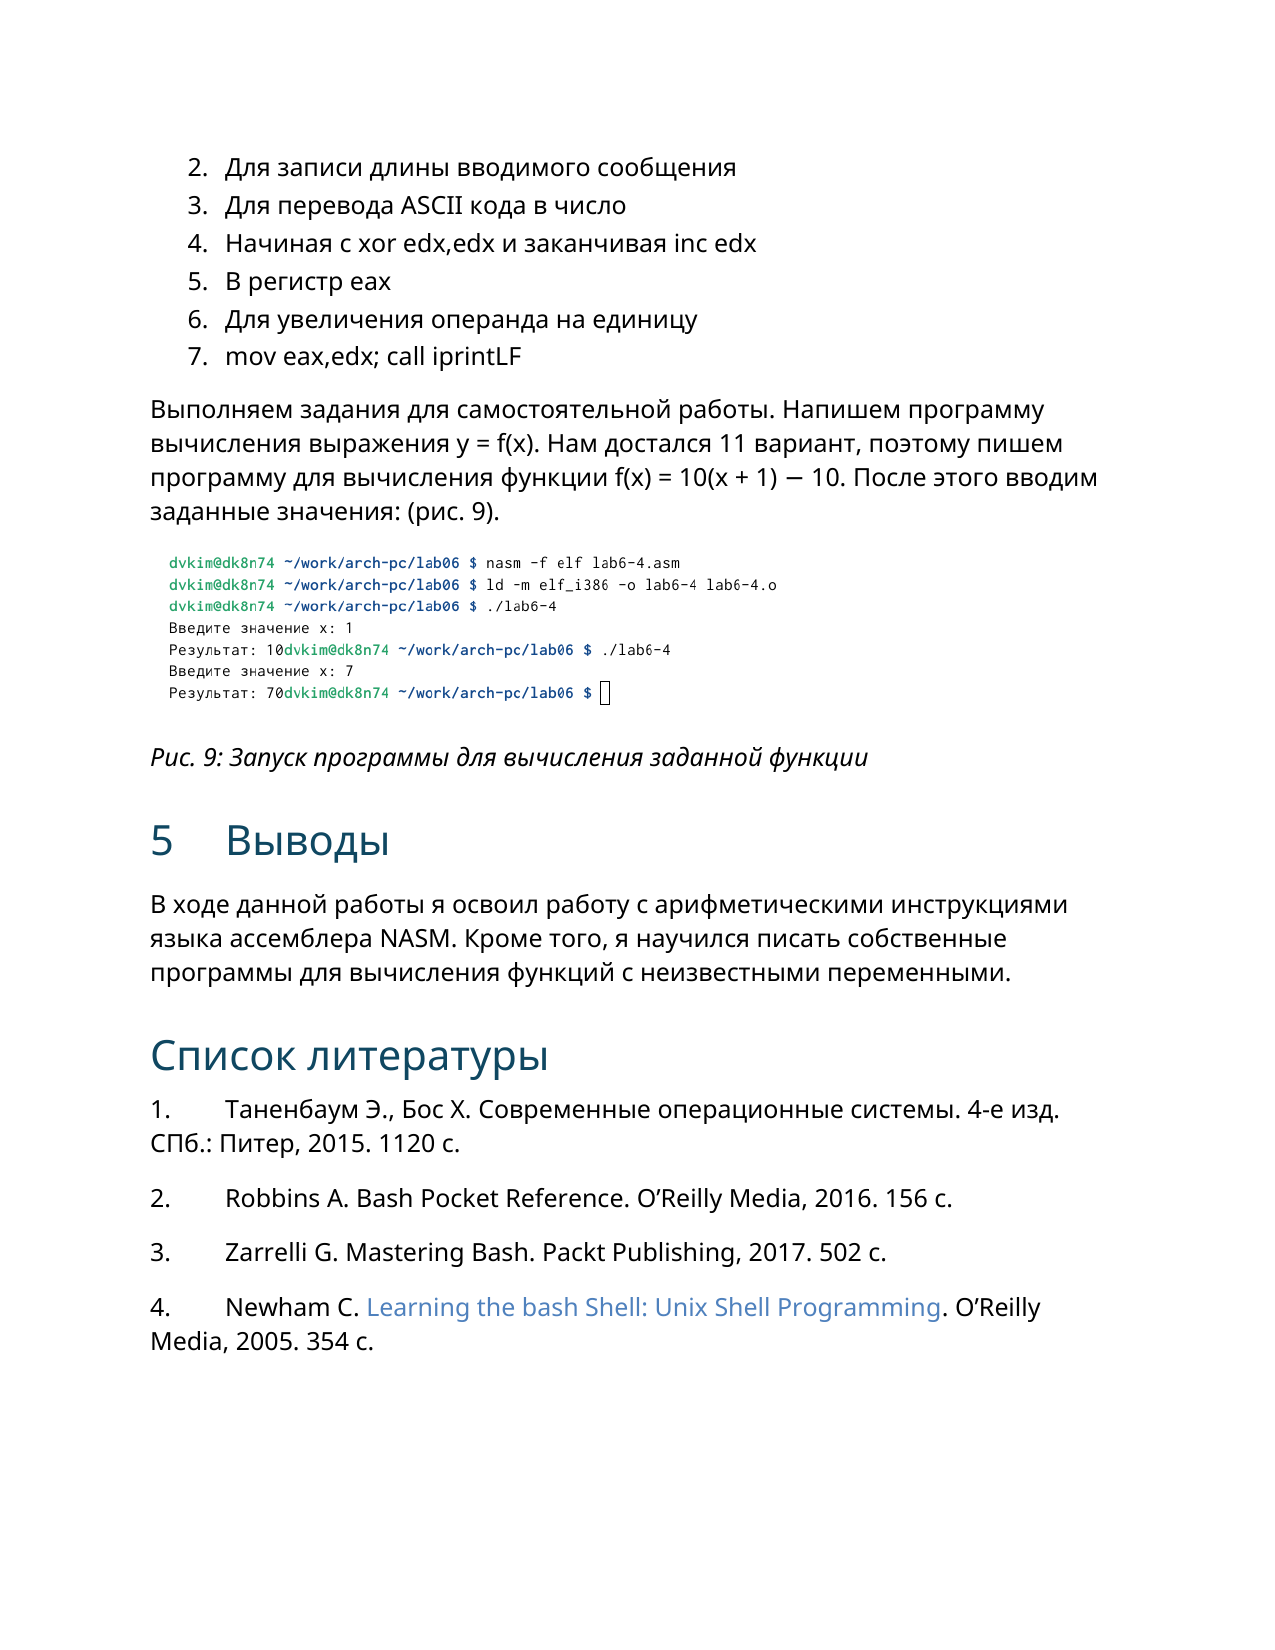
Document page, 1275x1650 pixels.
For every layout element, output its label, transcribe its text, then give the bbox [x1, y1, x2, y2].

text 3. Zarrelli G. Mastering Bash. Packt Publishing, 2017. 502 с. [150, 1235, 1125, 1269]
list Для увеличения операнда на единицу [187, 301, 1125, 335]
text 1. Таненбаум Э., Бос Х. Современные операционные системы. 4-е изд. СПб.: Питер, 2015. 1120 с. [150, 1091, 1125, 1159]
list Начиная с xor edx,edx и заканчивая inc edx [187, 226, 1125, 260]
list Для перевода ASCII кода в число [187, 188, 1125, 222]
list В регистр eax [187, 263, 1125, 297]
text Рис. 9: Запуск программы для вычисления заданной функции [150, 739, 1125, 773]
subtitle Список литературы [150, 1026, 1125, 1083]
list mov eax,edx; call iprintLF [187, 339, 1125, 373]
subtitle 5 Выводы [150, 811, 1125, 868]
list Для записи длины вводимого сообщения [187, 150, 1125, 184]
text Выполняем задания для самостоятельной работы. Напишем программу вычисления выражения y = f(x). Нам достался 11 вариант, поэтому пишем программу для вычисления функции f(x) = 10(x + 1) − 10. После этого вводим заданные значения: (рис. 9). [150, 392, 1125, 528]
text 4. Newham C. Learning the bash Shell: Unix Shell Programming. O’Reilly Media, 2005. 354 с. [150, 1290, 1125, 1358]
text В ходе данной работы я освоил работу с арифметическими инструкциями языка ассемблера NASM. Кроме того, я научился писать собственные программы для вычисления функций с неизвестными переменными. [150, 886, 1125, 989]
text 2. Robbins A. Bash Pocket Reference. O’Reilly Media, 2016. 156 с. [150, 1180, 1125, 1214]
picture [168, 546, 782, 719]
